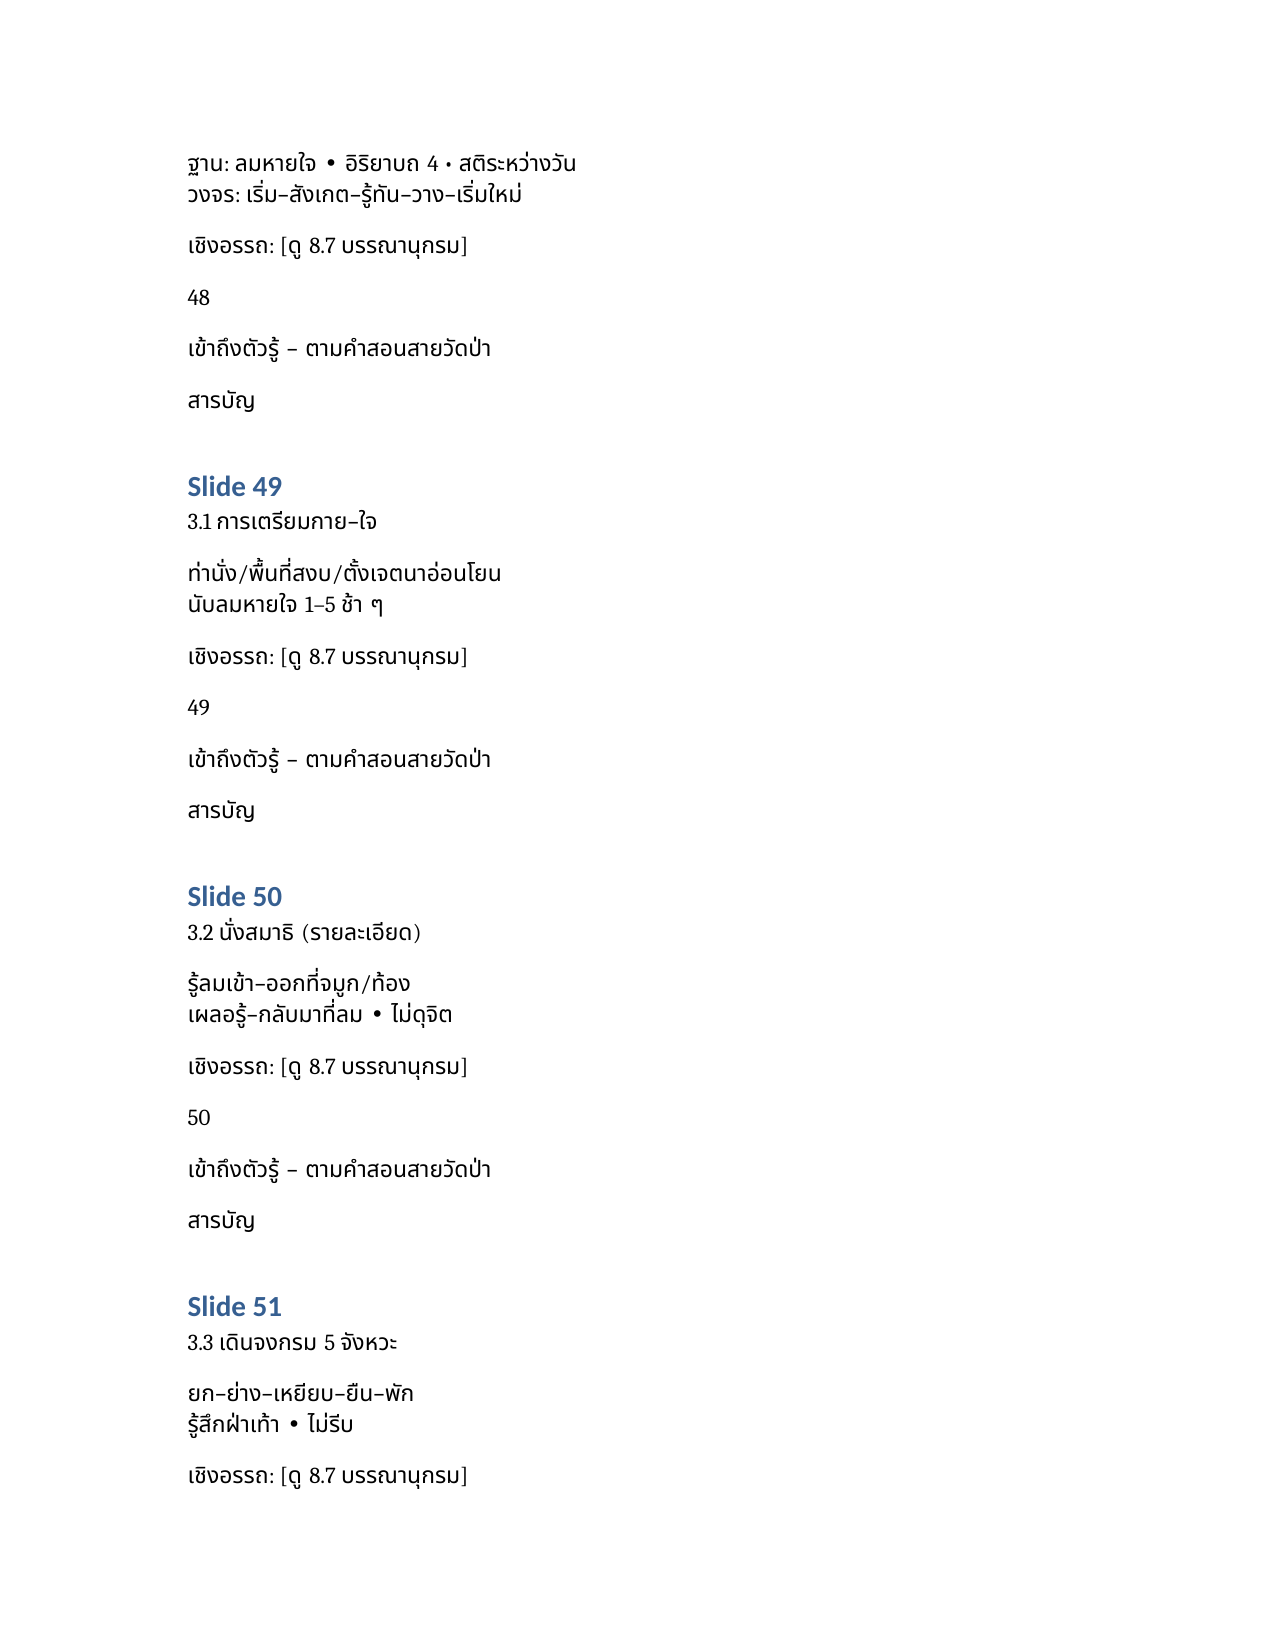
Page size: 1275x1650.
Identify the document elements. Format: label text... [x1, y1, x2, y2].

text ฐาน: ลมหายใจ • อิริยาบถ 4 • สติระหว่างวัน วงจร: เริ่ม–สังเกต–รู้ทัน–วาง–เริ่มใหม่ [187, 150, 1087, 208]
text 48 [187, 284, 1087, 311]
text 50 [187, 1105, 1087, 1131]
subtitle Slide 51 [187, 1288, 1087, 1323]
text 3.3 เดินจงกรม 5 จังหวะ [187, 1329, 1087, 1356]
text รู้ลมเข้า–ออกที่จมูก/ท้อง เผลอรู้–กลับมาที่ลม • ไม่ดุจิต [187, 971, 1087, 1028]
text 49 [187, 695, 1087, 721]
text 3.2 นั่งสมาธิ (รายละเอียด) [187, 919, 1087, 946]
text ท่านั่ง/พื้นที่สงบ/ตั้งเจตนาอ่อนโยน นับลมหายใจ 1–5 ช้า ๆ [187, 560, 1087, 618]
text เข้าถึงตัวรู้ – ตามคำสอนสายวัดป่า [187, 336, 1087, 362]
text สารบัญ [187, 387, 1087, 414]
text 3.1 การเตรียมกาย–ใจ [187, 508, 1087, 536]
text สารบัญ [187, 1207, 1087, 1234]
subtitle Slide 50 [187, 878, 1087, 913]
text สารบัญ [187, 797, 1087, 824]
text เชิงอรรถ: [ดู 8.7 บรรณานุกรม] [187, 1053, 1087, 1080]
text เชิงอรรถ: [ดู 8.7 บรรณานุกรม] [187, 643, 1087, 670]
text ยก–ย่าง–เหยียบ–ยืน–พัก รู้สึกฝ่าเท้า • ไม่รีบ [187, 1381, 1087, 1438]
text เข้าถึงตัวรู้ – ตามคำสอนสายวัดป่า [187, 1156, 1087, 1182]
text เชิงอรรถ: [ดู 8.7 บรรณานุกรม] [187, 1463, 1087, 1490]
text เชิงอรรถ: [ดู 8.7 บรรณานุกรม] [187, 233, 1087, 260]
subtitle Slide 49 [187, 468, 1087, 503]
text เข้าถึงตัวรู้ – ตามคำสอนสายวัดป่า [187, 746, 1087, 772]
